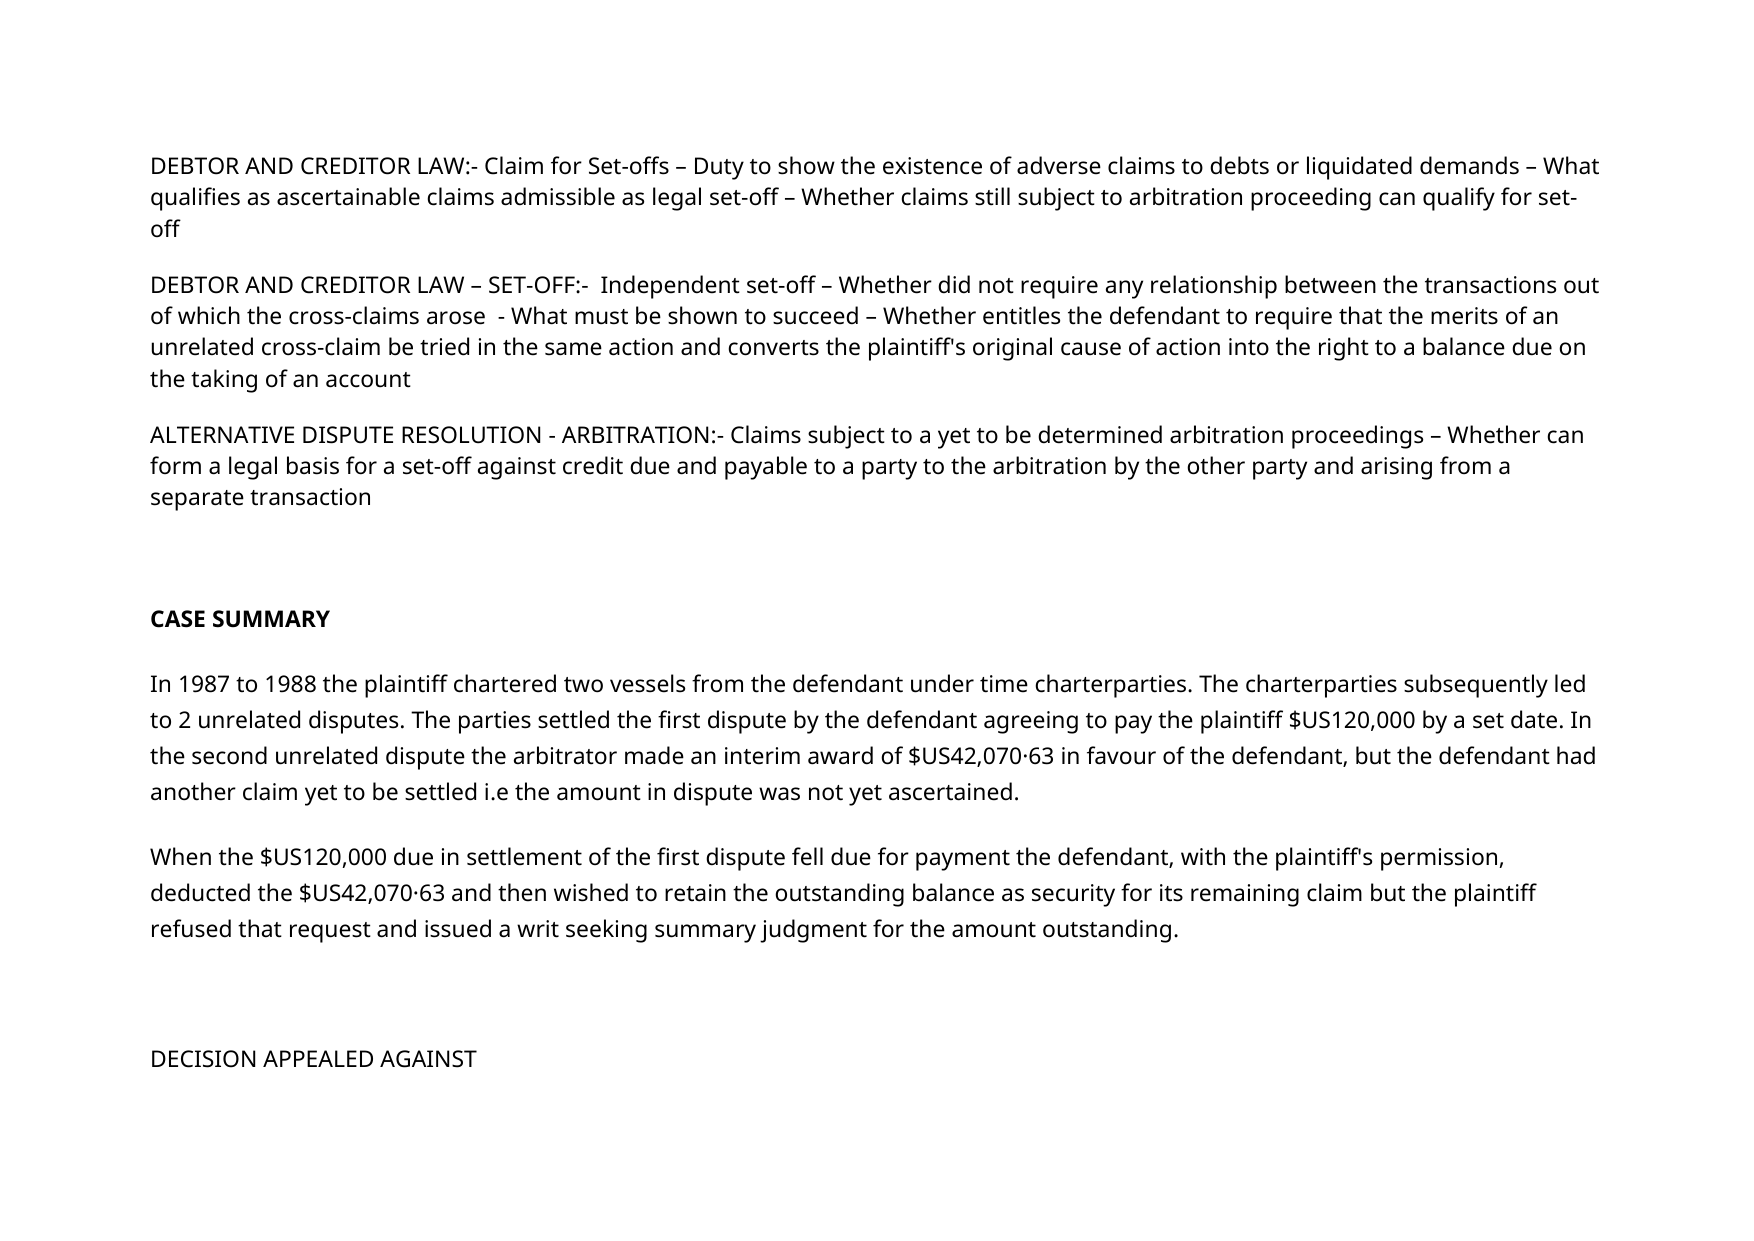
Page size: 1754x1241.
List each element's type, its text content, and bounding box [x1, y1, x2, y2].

text DECISION APPEALED AGAINST [150, 1043, 1604, 1074]
text DEBTOR AND CREDITOR LAW:- Claim for Set-offs – Duty to show the existence of adverse claims to debts or liquidated demands – What qualifies as ascertainable claims admissible as legal set-off – Whether claims still subject to arbitration proceeding can qualify for set-off [150, 150, 1604, 244]
text ALTERNATIVE DISPUTE RESOLUTION - ARBITRATION:- Claims subject to a yet to be determined arbitration proceedings – Whether can form a legal basis for a set-off against credit due and payable to a party to the arbitration by the other party and arising from a separate transaction [150, 419, 1604, 512]
text DEBTOR AND CREDITOR LAW – SET-OFF:- Independent set-off – Whether did not require any relationship between the transactions out of which the cross-claims arose - What must be shown to succeed – Whether entitles the defendant to require that the merits of an unrelated cross-claim be tried in the same action and converts the plaintiff's original cause of action into the right to a balance due on the taking of an account [150, 269, 1604, 394]
text In 1987 to 1988 the plaintiff chartered two vessels from the defendant under time charterparties. The charterparties subsequently led to 2 unrelated disputes. The parties settled the first dispute by the defendant agreeing to pay the plaintiff $US120,000 by a set date. In the second unrelated dispute the arbitrator made an interim award of $US42,070·63 in favour of the defendant, but the defendant had another claim yet to be settled i.e the amount in dispute was not yet ascertained. [150, 668, 1604, 807]
text When the $US120,000 due in settlement of the first dispute fell due for payment the defendant, with the plaintiff's permission, deducted the $US42,070·63 and then wished to retain the outstanding balance as security for its remaining claim but the plaintiff refused that request and issued a writ seeking summary judgment for the amount outstanding. [150, 841, 1604, 944]
text CASE SUMMARY [150, 603, 1604, 634]
